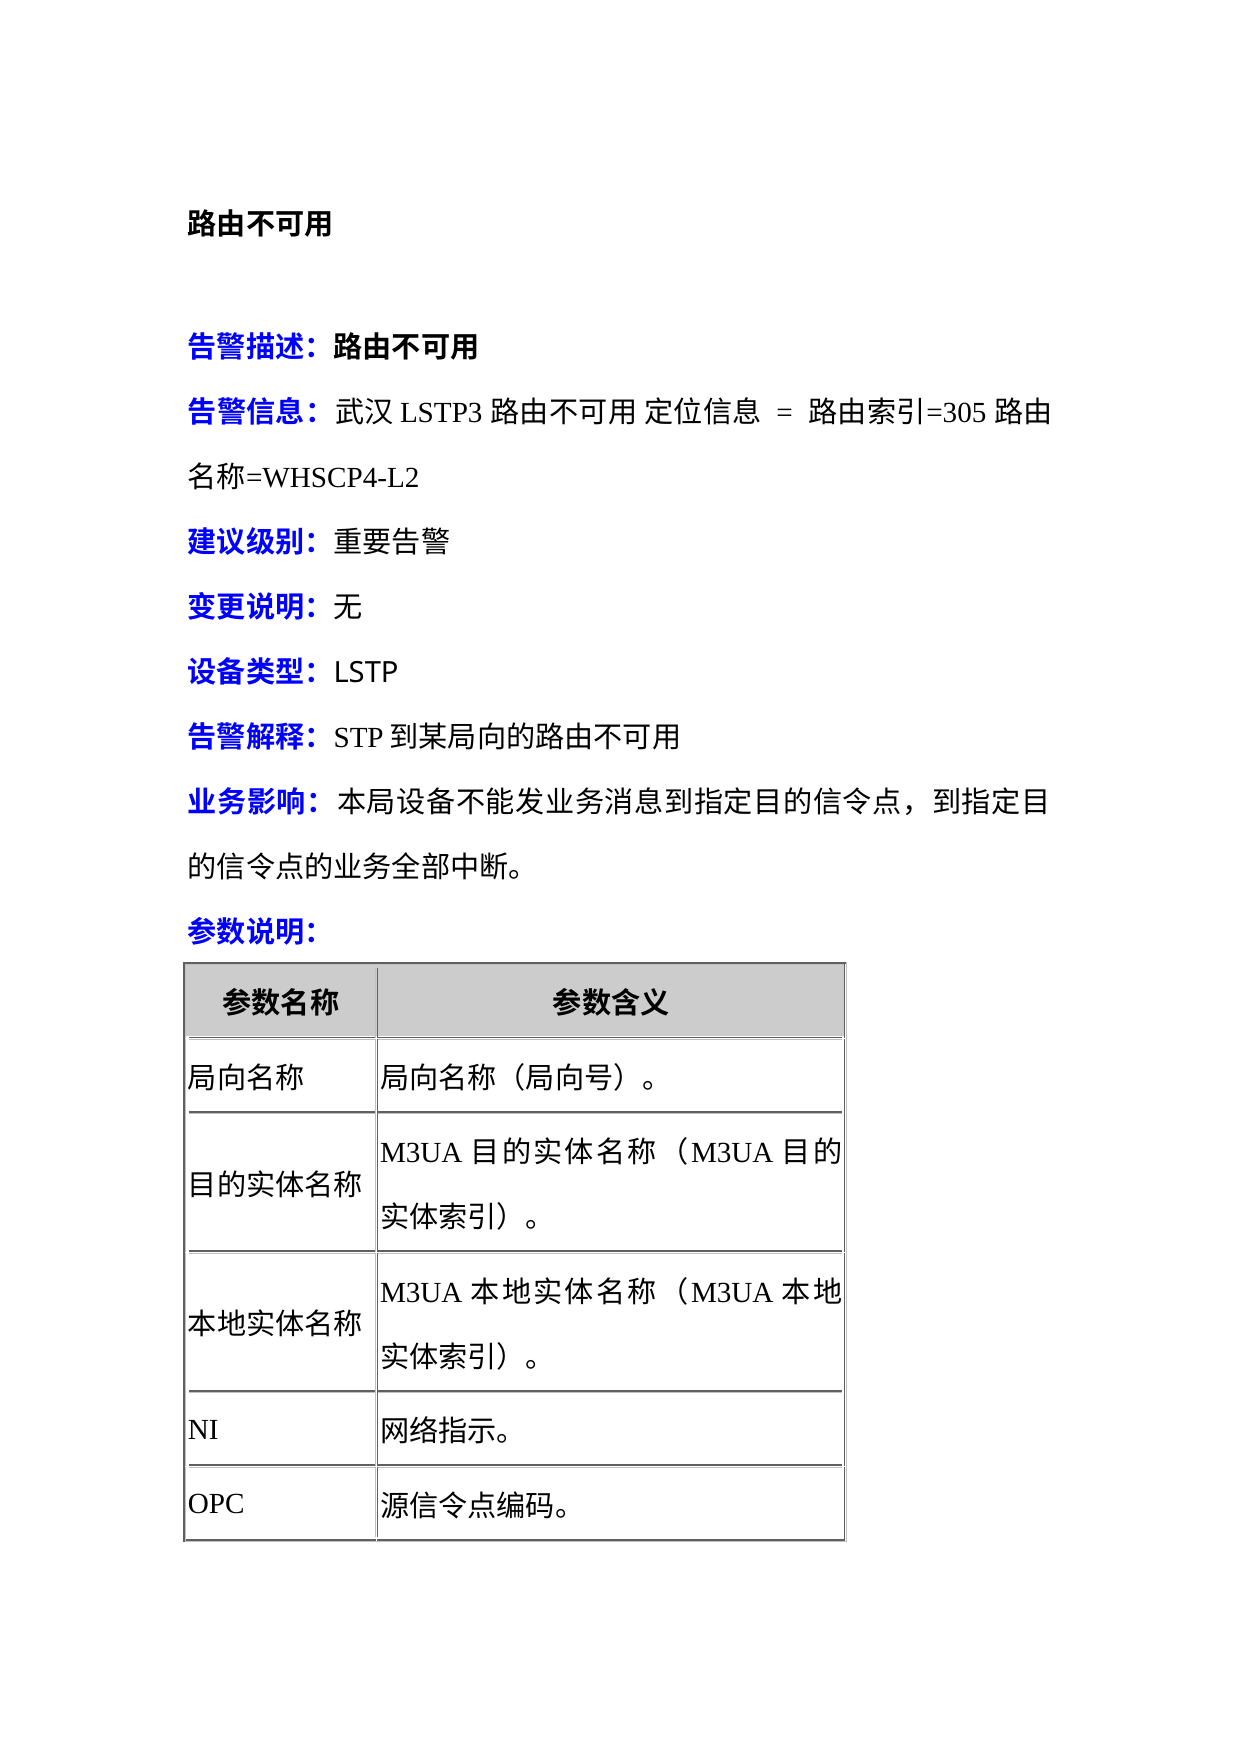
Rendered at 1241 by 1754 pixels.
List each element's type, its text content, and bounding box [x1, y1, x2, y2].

text 告警描述：路由不可用 [187, 312, 1053, 377]
table_cell 目的实体名称 [186, 1111, 375, 1250]
text 设备类型：LSTP [187, 637, 1053, 702]
subtitle 路由不可用 [187, 189, 1053, 254]
text 建议级别：重要告警 [187, 507, 1053, 572]
table_cell 网络指示。 [378, 1390, 844, 1464]
table_cell NI [186, 1390, 375, 1464]
text 告警信息：武汉LSTP3 路由不可用 定位信息 = 路由索引=305 路由名称=WHSCP4-L2 [187, 377, 1053, 507]
table_cell 源信令点编码。 [377, 1464, 844, 1539]
text 业务影响：本局设备不能发业务消息到指定目的信令点，到指定目的信令点的业务全部中断。 [187, 767, 1053, 897]
text 参数说明： [187, 897, 1053, 962]
table_header 参数名称 [186, 965, 377, 1036]
table_header 参数含义 [377, 965, 844, 1036]
table_cell M3UA本地实体名称（M3UA本地实体索引）。 [378, 1250, 844, 1390]
table_cell 局向名称 [186, 1036, 375, 1111]
table_cell M3UA目的实体名称（M3UA目的实体索引）。 [378, 1111, 844, 1250]
text 告警解释：STP到某局向的路由不可用 [187, 702, 1053, 767]
table_cell 本地实体名称 [186, 1250, 375, 1390]
text 变更说明：无 [187, 572, 1053, 637]
table_cell 局向名称（局向号）。 [378, 1036, 844, 1111]
table_cell OPC [186, 1464, 377, 1539]
